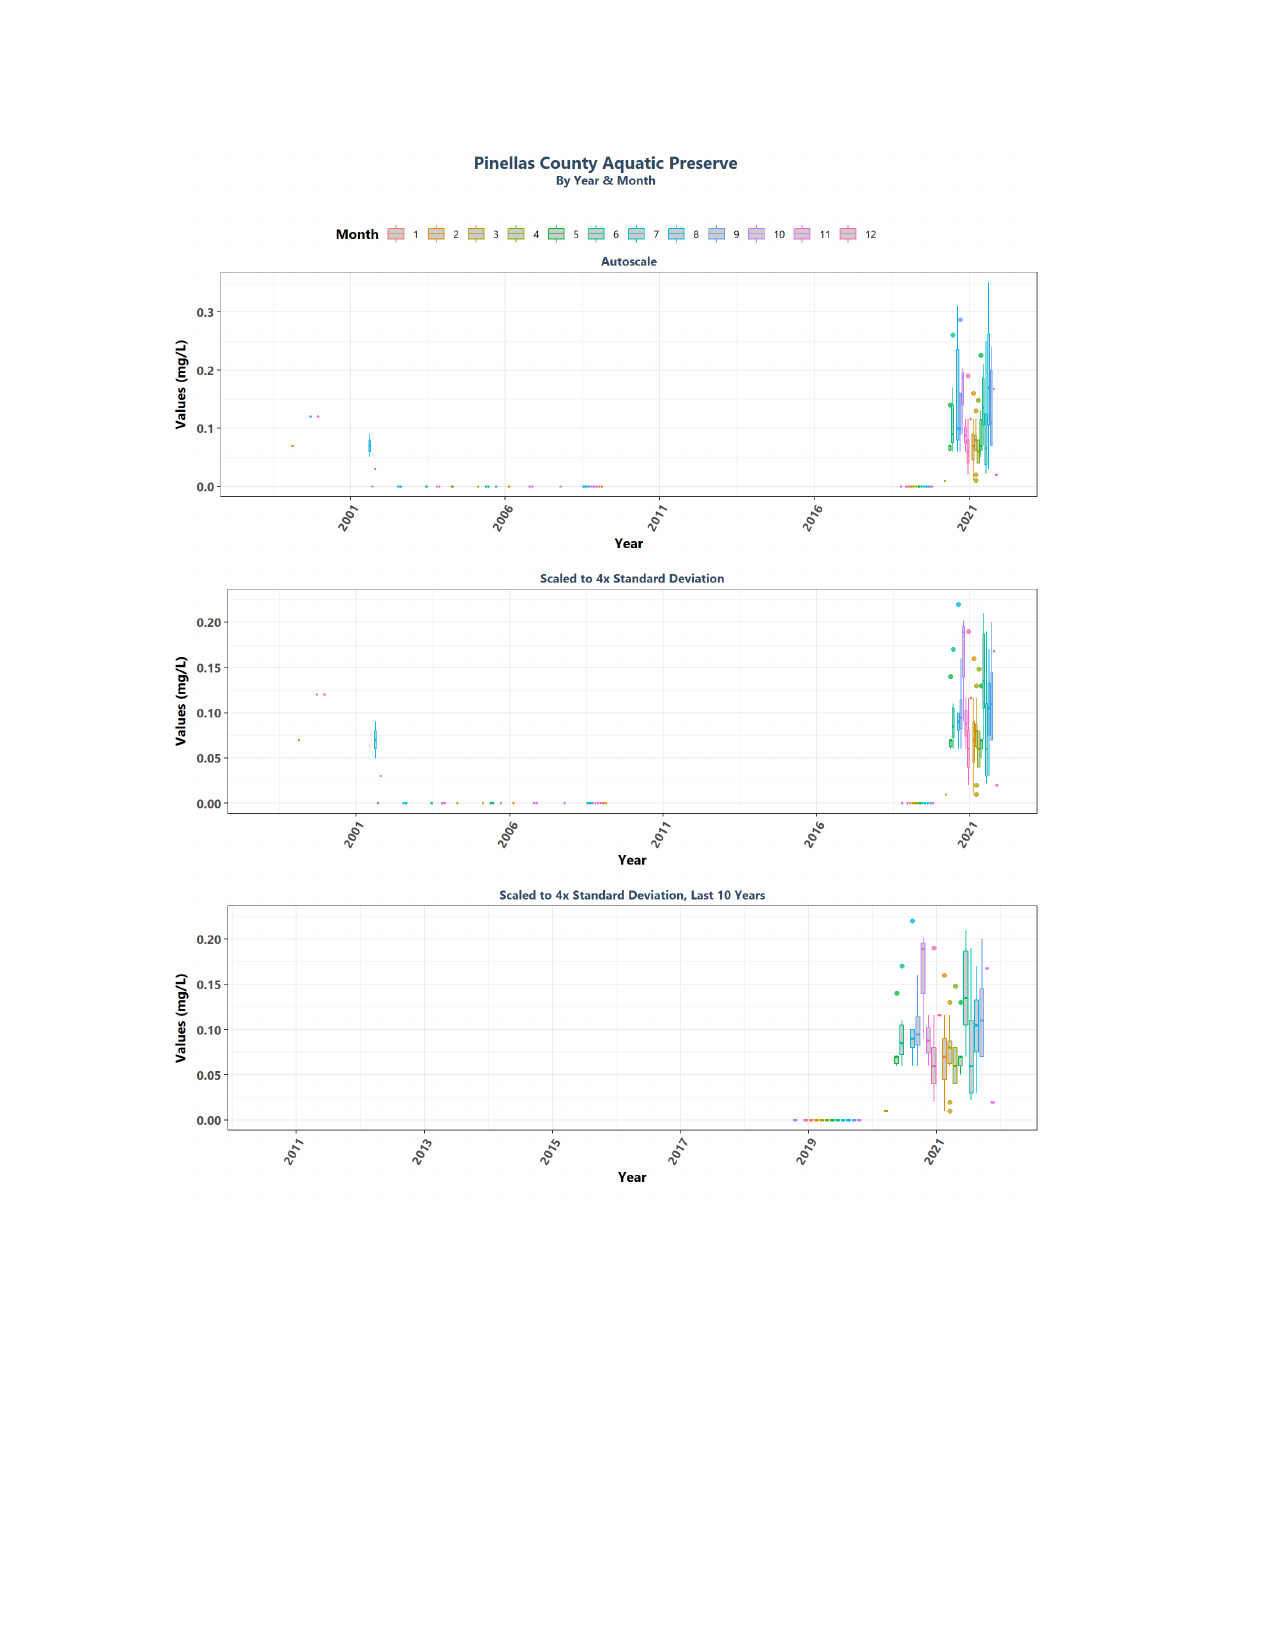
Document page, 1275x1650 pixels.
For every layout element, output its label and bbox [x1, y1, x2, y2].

picture [168, 150, 1044, 1200]
